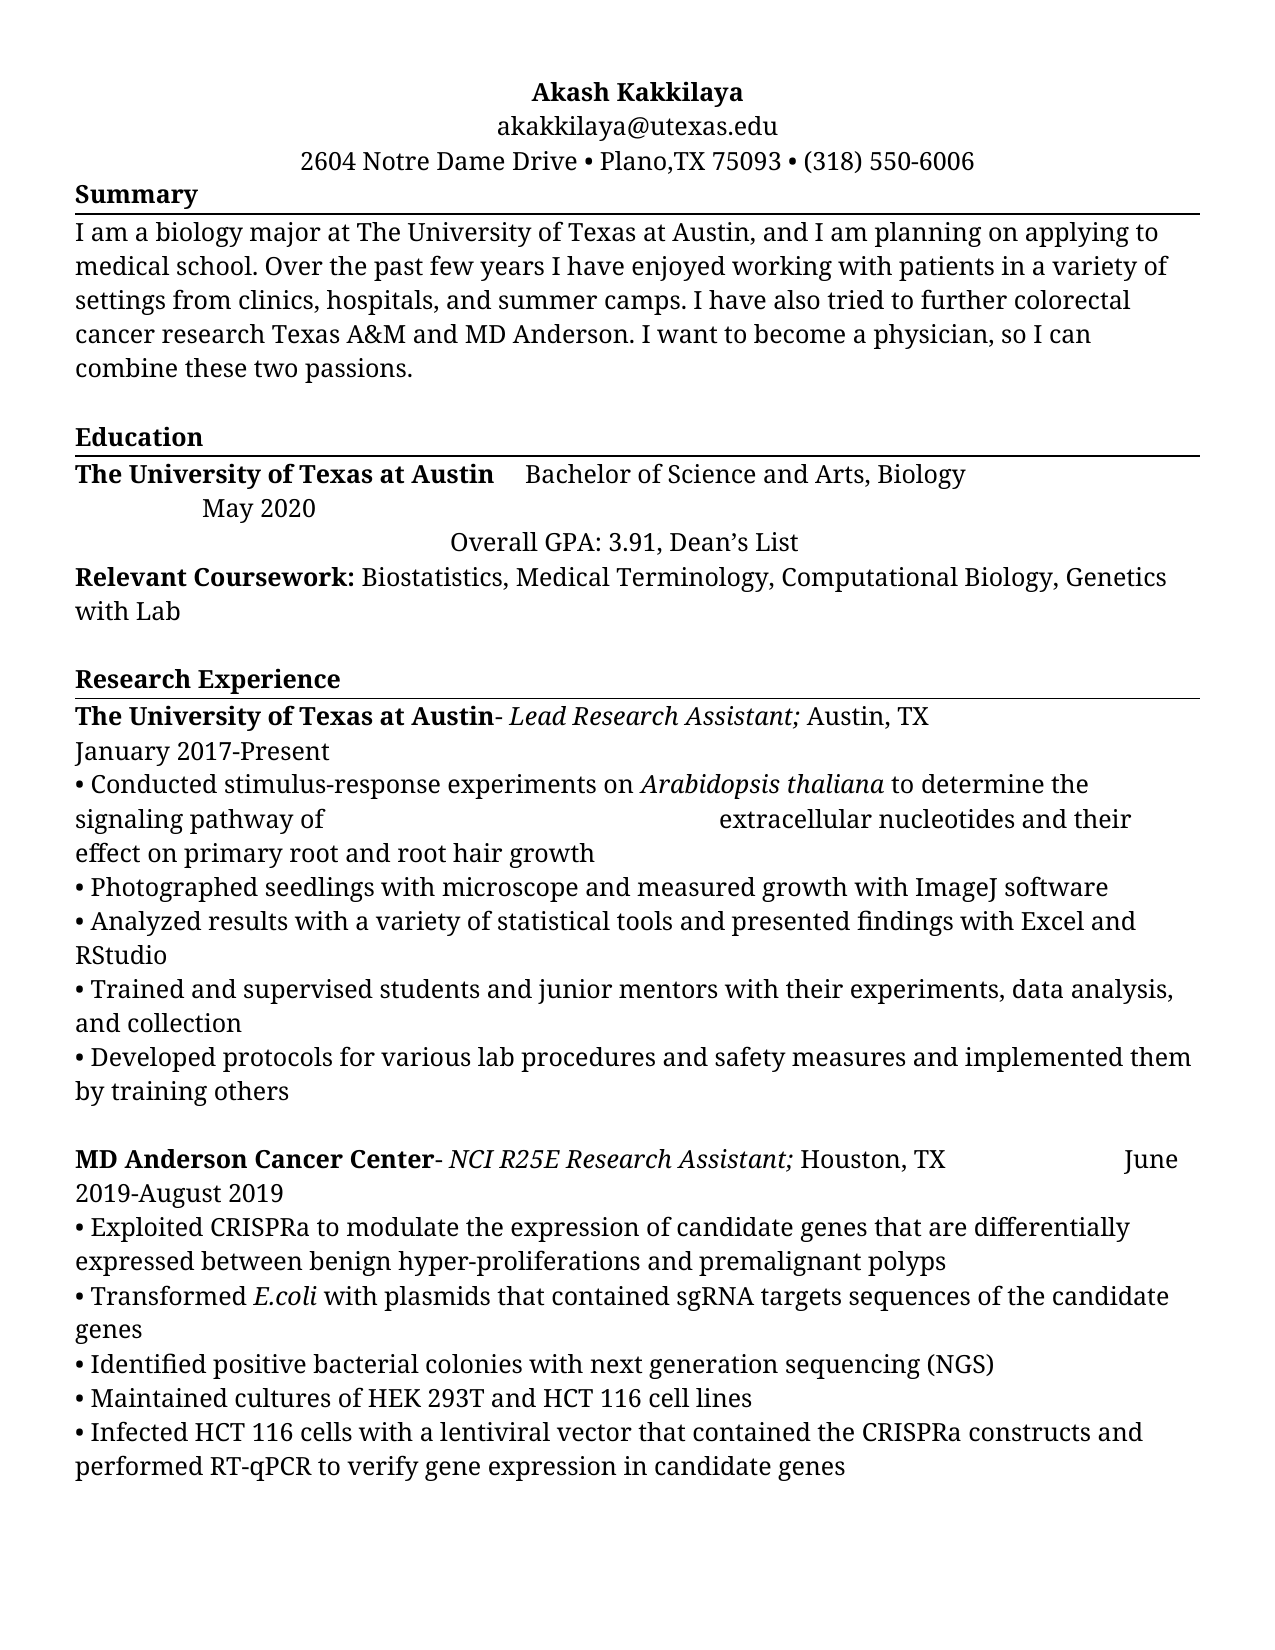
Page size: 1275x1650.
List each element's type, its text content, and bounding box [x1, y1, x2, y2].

text • Transformed E.coli with plasmids that contained sgRNA targets sequences of the candidate genes [75, 1278, 1200, 1346]
text • Developed protocols for various lab procedures and safety measures and implemented them by training others [75, 1040, 1200, 1108]
text • Analyzed results with a variety of statistical tools and presented findings with Excel and RStudio [75, 903, 1200, 972]
text Akash Kakkilaya [75, 75, 1200, 109]
text • Identified positive bacterial colonies with next generation sequencing (NGS) [75, 1346, 1200, 1380]
text • Maintained cultures of HEK 293T and HCT 116 cell lines [75, 1380, 1200, 1414]
text Research Experience [75, 661, 1200, 698]
text MD Anderson Cancer Center- NCI R25E Research Assistant; Houston, TX June 2019-August 2019 [75, 1142, 1200, 1210]
text • Trained and supervised students and junior mentors with their experiments, data analysis, and collection [75, 972, 1200, 1040]
text Relevant Coursework: Biostatistics, Medical Terminology, Computational Biology, Genetics with Lab [75, 559, 1200, 627]
text Summary [75, 177, 1200, 213]
text Education [75, 419, 1200, 455]
text • Conducted stimulus-response experiments on Arabidopsis thaliana to determine the signaling pathway of extracellular nucleotides and their effect on primary root and root hair growth [75, 767, 1200, 869]
text • Exploited CRISPRa to modulate the expression of candidate genes that are differentially expressed between benign hyper-proliferations and premalignant polyps [75, 1210, 1200, 1278]
text • Infected HCT 116 cells with a lentiviral vector that contained the CRISPRa constructs and performed RT-qPCR to verify gene expression in candidate genes [75, 1414, 1200, 1482]
text akakkilaya@utexas.edu [75, 109, 1200, 143]
text • Photographed seedlings with microscope and measured growth with ImageJ software [75, 869, 1200, 903]
text The University of Texas at Austin Bachelor of Science and Arts, Biology May 2020 [75, 457, 1200, 525]
text I am a biology major at The University of Texas at Austin, and I am planning on applying to medical school. Over the past few years I have enjoyed working with patients in a variety of settings from clinics, hospitals, and summer camps. I have also tried to further colorectal cancer research Texas A&M and MD Anderson. I want to become a physician, so I can combine these two passions. [75, 215, 1200, 385]
text Overall GPA: 3.91, Dean’s List [75, 525, 1200, 559]
text 2604 Notre Dame Drive • Plano,TX 75093 • (318) 550-6006 [75, 143, 1200, 177]
text The University of Texas at Austin- Lead Research Assistant; Austin, TX January 2017-Present [75, 699, 1200, 767]
